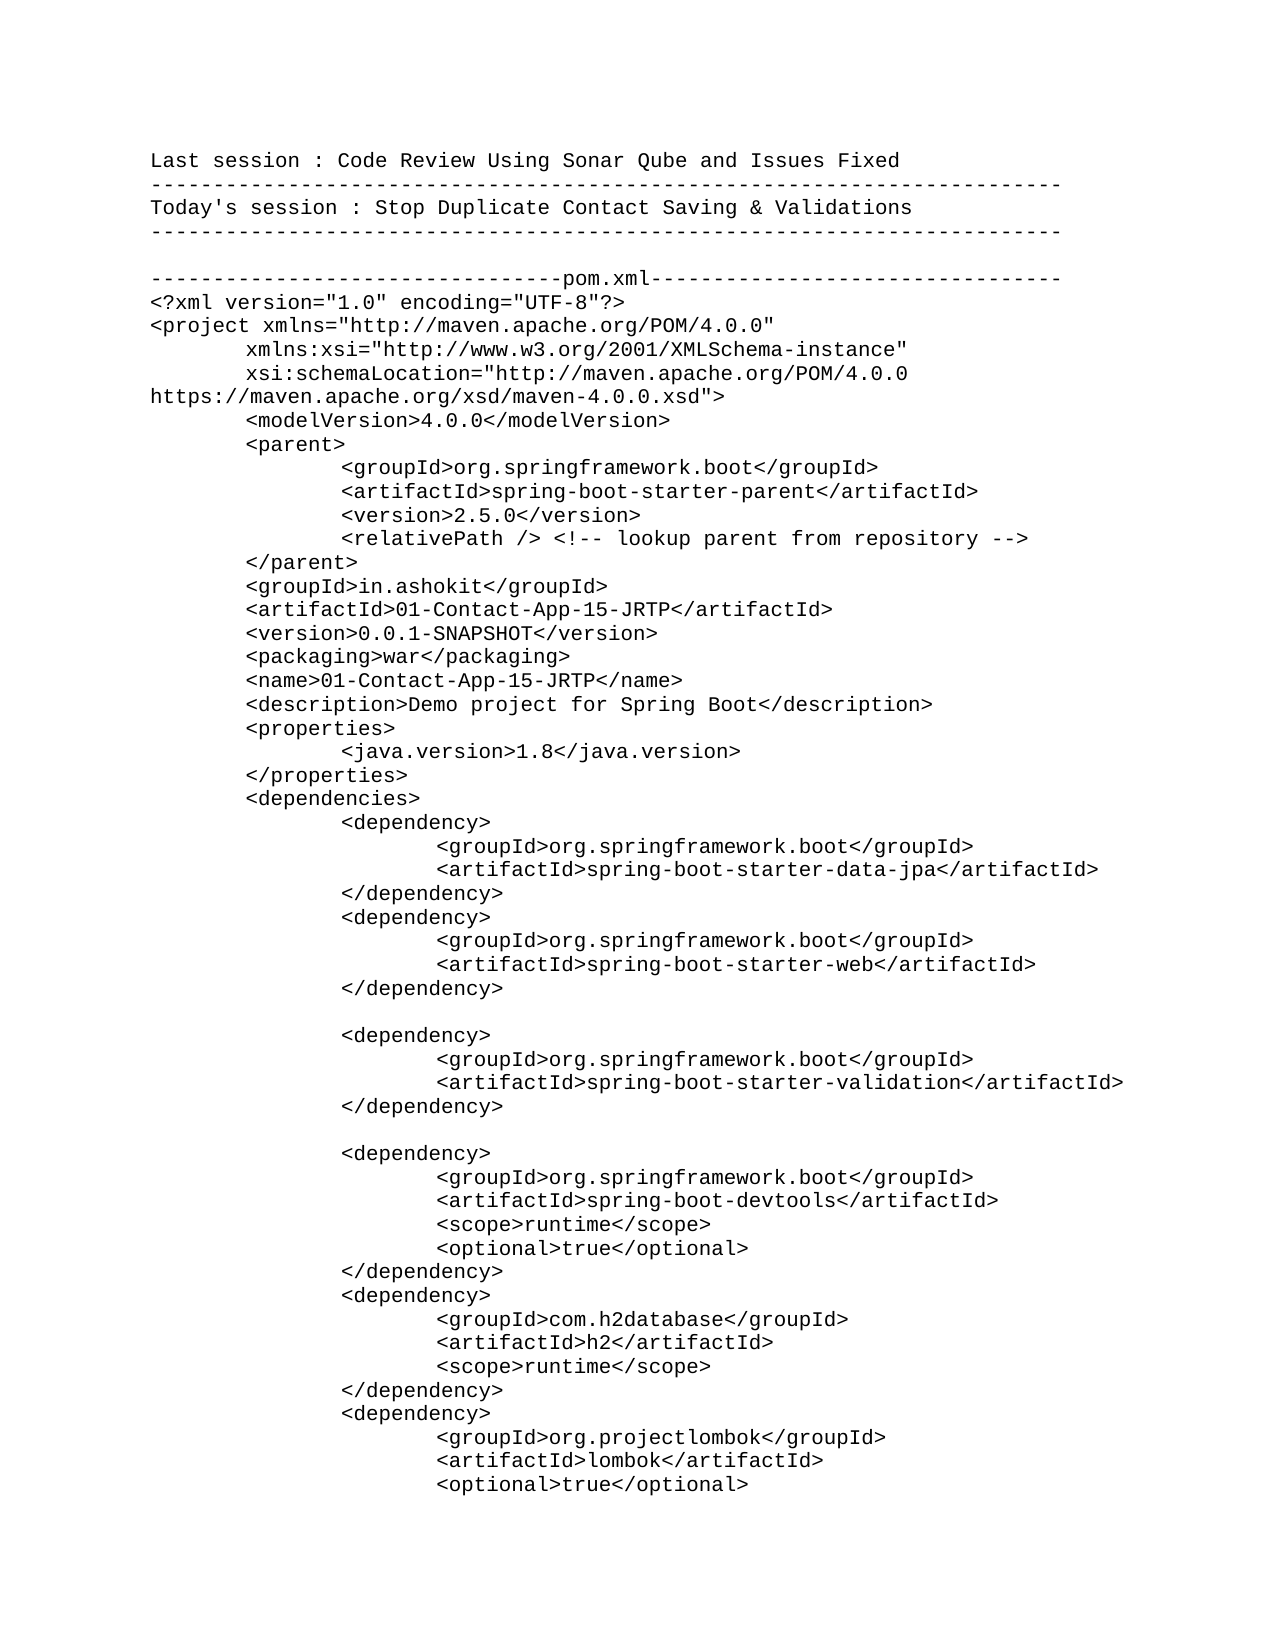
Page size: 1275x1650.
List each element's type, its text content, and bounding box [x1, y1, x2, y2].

text <groupId>org.springframework.boot</groupId> [150, 1048, 1125, 1072]
text Last session : Code Review Using Sonar Qube and Issues Fixed [150, 150, 1125, 174]
text </dependency> [150, 978, 1125, 1001]
text <dependency> [150, 1403, 1125, 1427]
text <artifactId>h2</artifactId> [150, 1332, 1125, 1356]
text <groupId>org.springframework.boot</groupId> [150, 457, 1125, 481]
text <artifactId>lombok</artifactId> [150, 1451, 1125, 1474]
text <modelVersion>4.0.0</modelVersion> [150, 410, 1125, 434]
text ---------------------------------pom.xml--------------------------------- [150, 268, 1125, 292]
text </dependency> [150, 1261, 1125, 1285]
text </dependency> [150, 883, 1125, 907]
text <groupId>com.h2database</groupId> [150, 1309, 1125, 1332]
text ------------------------------------------------------------------------- [150, 221, 1125, 244]
text ------------------------------------------------------------------------- [150, 174, 1125, 197]
text <dependency> [150, 907, 1125, 930]
text <description>Demo project for Spring Boot</description> [150, 694, 1125, 717]
text <optional>true</optional> [150, 1238, 1125, 1261]
text <artifactId>spring-boot-starter-web</artifactId> [150, 954, 1125, 978]
text <artifactId>spring-boot-starter-parent</artifactId> [150, 481, 1125, 505]
text <dependency> [150, 1285, 1125, 1309]
text <scope>runtime</scope> [150, 1356, 1125, 1379]
text <optional>true</optional> [150, 1474, 1125, 1498]
text </dependency> [150, 1379, 1125, 1403]
text <packaging>war</packaging> [150, 647, 1125, 670]
text Today's session : Stop Duplicate Contact Saving & Validations [150, 197, 1125, 221]
text <java.version>1.8</java.version> [150, 741, 1125, 765]
text <dependencies> [150, 788, 1125, 812]
text <dependency> [150, 1025, 1125, 1048]
text xsi:schemaLocation="http://maven.apache.org/POM/4.0.0 https://maven.apache.org/xsd/maven-4.0.0.xsd"> [150, 363, 1125, 410]
text <artifactId>spring-boot-starter-validation</artifactId> [150, 1072, 1125, 1096]
text <groupId>org.springframework.boot</groupId> [150, 1167, 1125, 1190]
text <parent> [150, 434, 1125, 457]
text <name>01-Contact-App-15-JRTP</name> [150, 670, 1125, 694]
text <groupId>org.projectlombok</groupId> [150, 1427, 1125, 1451]
text <groupId>org.springframework.boot</groupId> [150, 836, 1125, 859]
text <groupId>in.ashokit</groupId> [150, 576, 1125, 599]
text <version>0.0.1-SNAPSHOT</version> [150, 623, 1125, 647]
text </dependency> [150, 1096, 1125, 1119]
text <scope>runtime</scope> [150, 1214, 1125, 1238]
text <dependency> [150, 1143, 1125, 1167]
text </parent> [150, 552, 1125, 576]
text <artifactId>01-Contact-App-15-JRTP</artifactId> [150, 599, 1125, 623]
text <groupId>org.springframework.boot</groupId> [150, 930, 1125, 954]
text <dependency> [150, 812, 1125, 836]
text <project xmlns="http://maven.apache.org/POM/4.0.0" [150, 316, 1125, 339]
text xmlns:xsi="http://www.w3.org/2001/XMLSchema-instance" [150, 339, 1125, 363]
text <?xml version="1.0" encoding="UTF-8"?> [150, 292, 1125, 316]
text <artifactId>spring-boot-devtools</artifactId> [150, 1190, 1125, 1214]
text </properties> [150, 765, 1125, 788]
text <version>2.5.0</version> [150, 505, 1125, 528]
text <relativePath /> <!-- lookup parent from repository --> [150, 528, 1125, 552]
text <properties> [150, 717, 1125, 741]
text <artifactId>spring-boot-starter-data-jpa</artifactId> [150, 859, 1125, 883]
